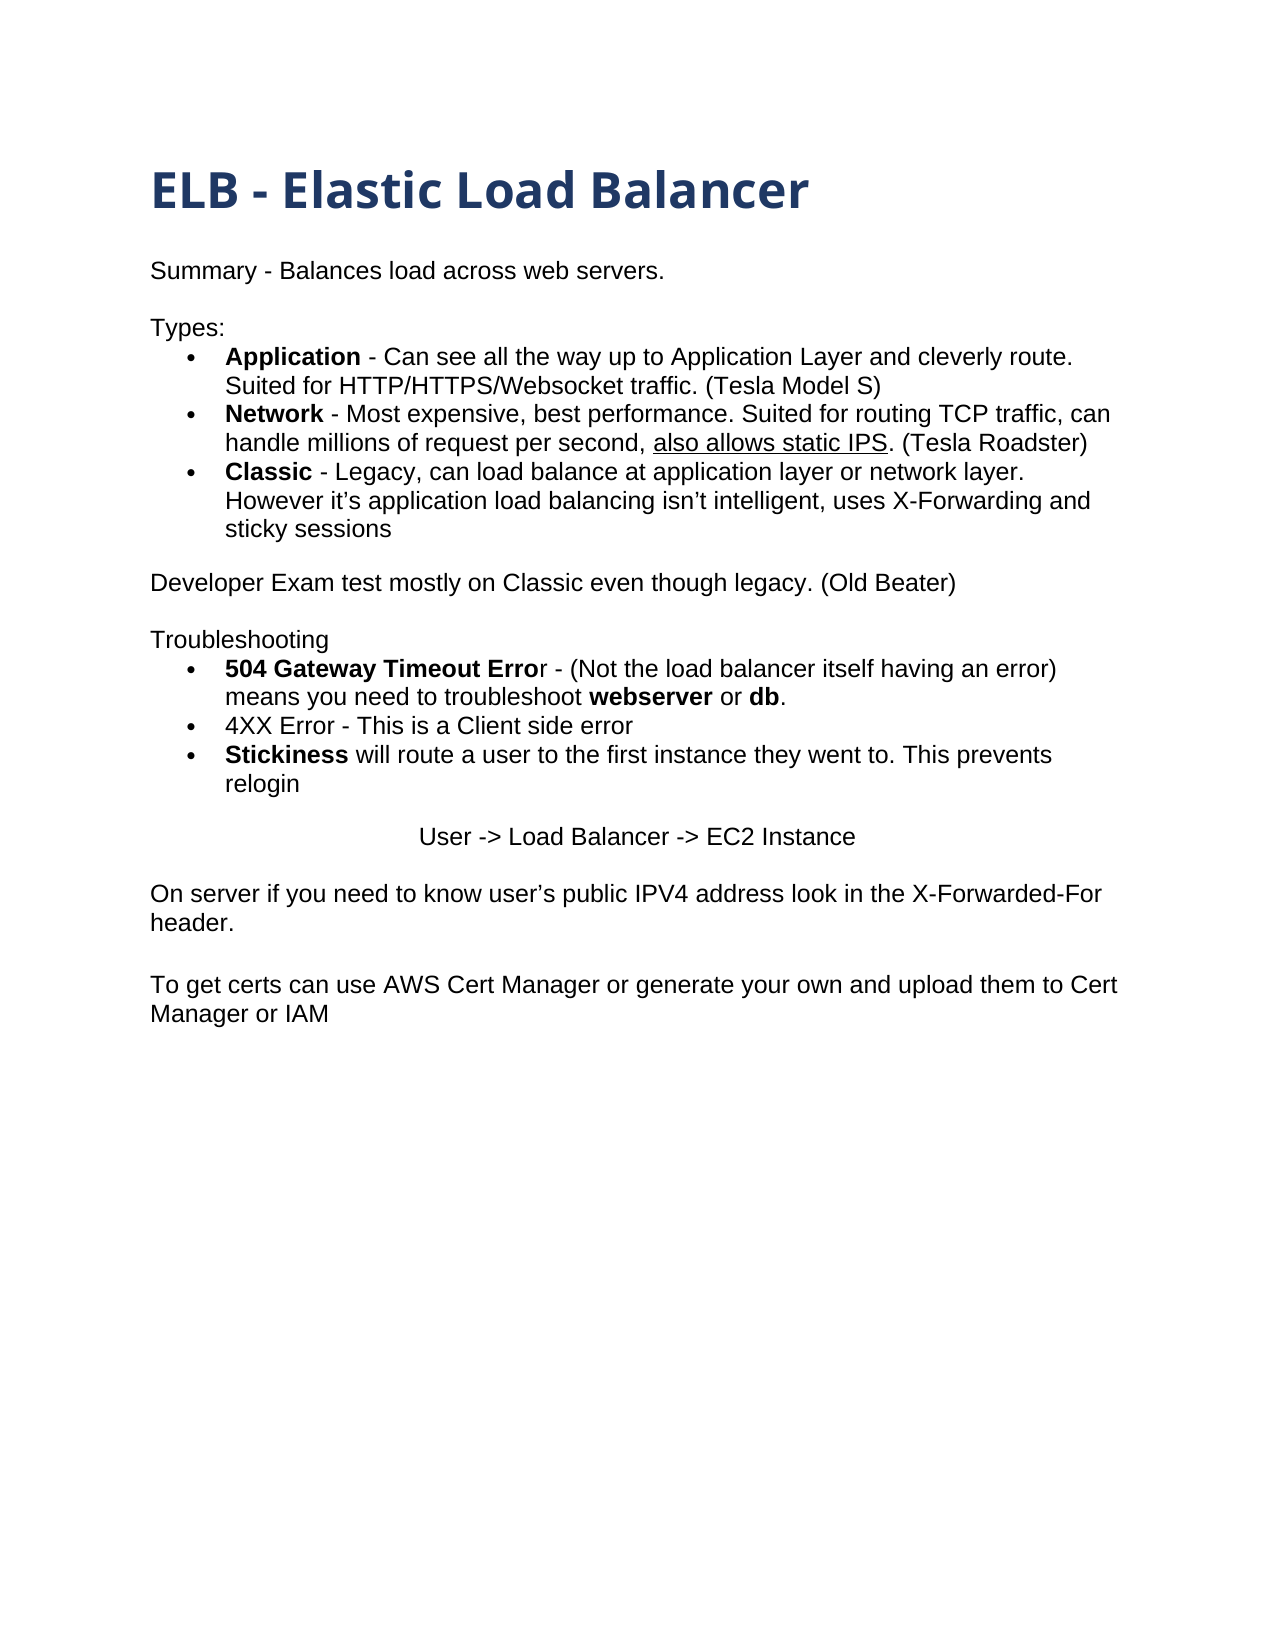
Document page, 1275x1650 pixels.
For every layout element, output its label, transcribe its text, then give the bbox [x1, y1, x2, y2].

text On server if you need to know user’s public IPV4 address look in the X-Forwarded-For header. [150, 879, 1125, 937]
list Classic - Legacy, can load balance at application layer or network layer. However it’s application load balancing isn’t intelligent, uses X-Forwarding and sticky sessions [187, 457, 1125, 543]
text Types: [150, 313, 1125, 342]
text To get certs can use AWS Cert Manager or generate your own and upload them to Cert Manager or IAM [150, 970, 1125, 1028]
list Network - Most expensive, best performance. Suited for routing TCP traffic, can handle millions of request per second, also allows static IPS. (Tesla Roadster) [187, 399, 1125, 457]
list Application - Can see all the way up to Application Layer and cleverly route. Suited for HTTP/HTTPS/Websocket traffic. (Tesla Model S) [187, 342, 1125, 399]
text Troubleshooting [150, 625, 1125, 654]
list Stickiness will route a user to the first instance they went to. This prevents relogin [187, 740, 1125, 797]
list 4XX Error - This is a Client side error [187, 711, 1125, 740]
subtitle ELB - Elastic Load Balancer [150, 155, 1125, 223]
text User -> Load Balancer -> EC2 Instance [150, 822, 1125, 851]
text Summary - Balances load across web servers. [150, 256, 1125, 285]
list 504 Gateway Timeout Error - (Not the load balancer itself having an error) means you need to troubleshoot webserver or db. [187, 654, 1125, 711]
text Developer Exam test mostly on Classic even though legacy. (Old Beater) [150, 568, 1125, 597]
